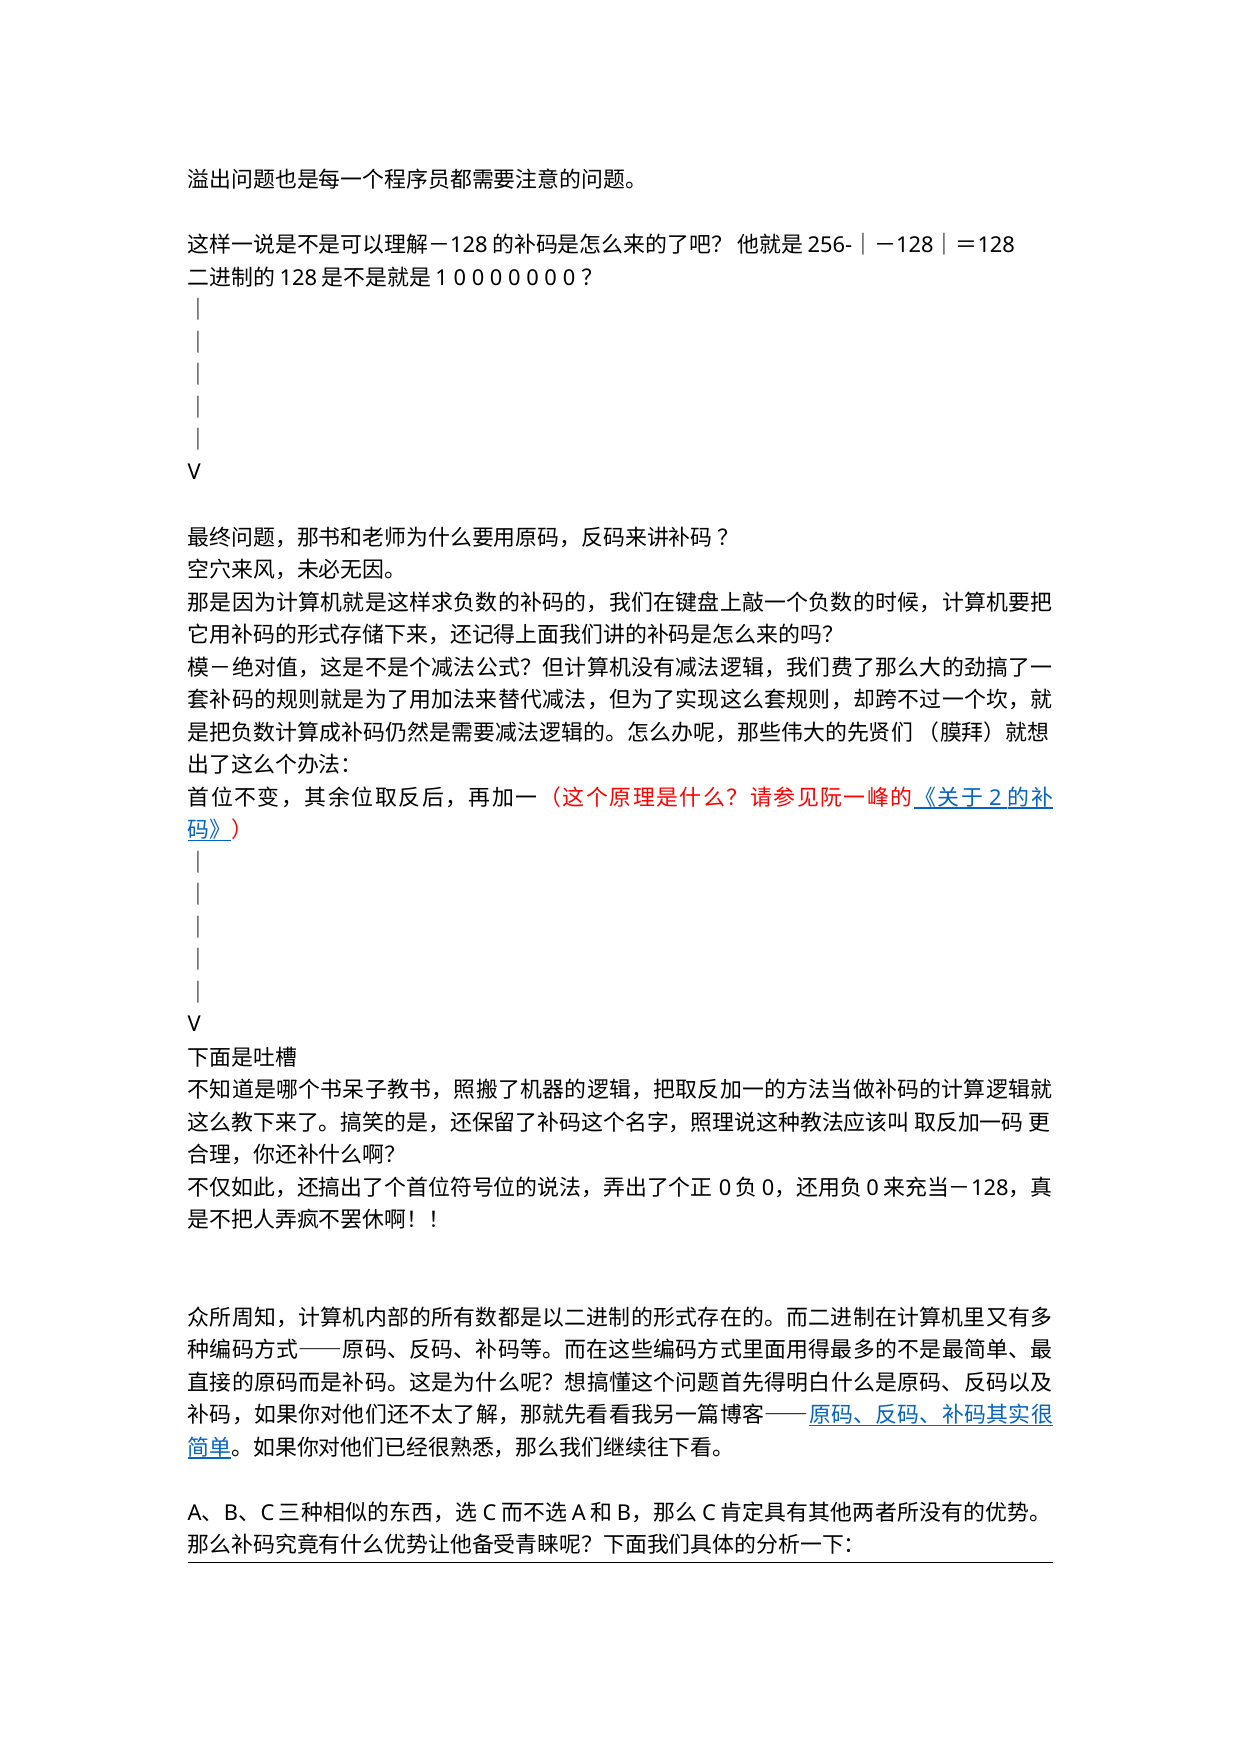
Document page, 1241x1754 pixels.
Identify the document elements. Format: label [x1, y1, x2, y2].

text [187, 1299, 1053, 1563]
text [187, 162, 1053, 1234]
